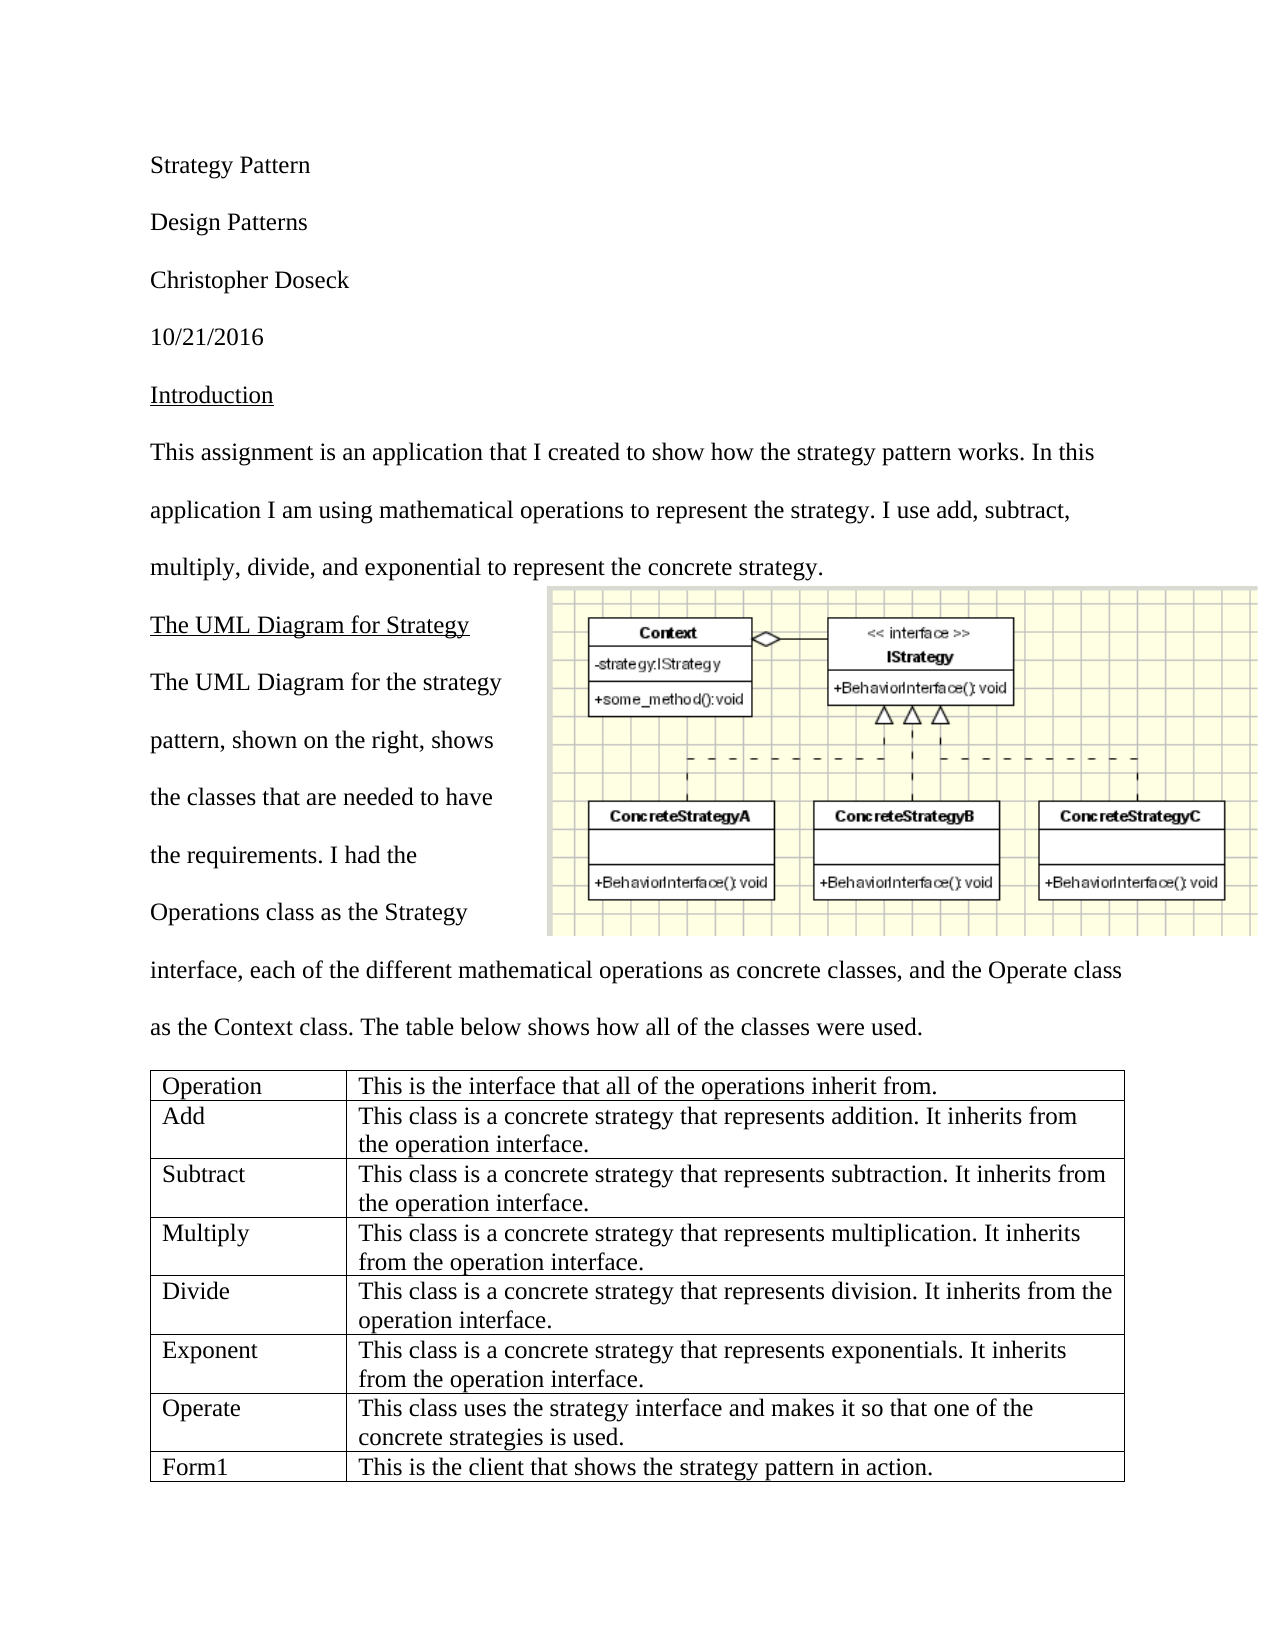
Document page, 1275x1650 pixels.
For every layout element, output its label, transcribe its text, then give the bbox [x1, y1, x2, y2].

table_cell Form1 [151, 1452, 346, 1481]
table_cell Exponent [151, 1335, 346, 1392]
text Strategy Pattern [150, 150, 1125, 179]
table_cell Divide [151, 1276, 346, 1334]
table_cell Add [151, 1101, 346, 1158]
text Christopher Doseck [150, 265, 1125, 294]
table_cell Multiply [151, 1218, 346, 1275]
table_cell This class uses the strategy interface and makes it so that one of the concrete strategies is used. [347, 1394, 1124, 1451]
text The UML Diagram for the strategy pattern, shown on the right, shows the classes that are needed to have the requirements. I had the Operations class as the Strategy interface, each of the different mathematical operations as concrete classes, and the Operate class as the Context class. The table below shows how all of the classes were used. [150, 667, 1125, 1041]
table_cell This class is a concrete strategy that represents subtraction. It inherits from the operation interface. [347, 1159, 1124, 1217]
table_header This is the interface that all of the operations inherit from. [347, 1071, 1124, 1100]
text This assignment is an application that I created to show how the strategy pattern works. In this application I am using mathematical operations to represent the strategy. I use add, subtract, multiply, divide, and exponential to represent the concrete strategy. [150, 437, 1125, 581]
table_cell Subtract [151, 1159, 346, 1217]
table_header Operation [151, 1071, 346, 1100]
text Design Patterns [150, 207, 1125, 236]
table_cell This is the client that shows the strategy pattern in action. [347, 1452, 1124, 1481]
table_cell This class is a concrete strategy that represents multiplication. It inherits from the operation interface. [347, 1218, 1124, 1275]
text 10/21/2016 Introduction [150, 322, 1125, 409]
table_cell This class is a concrete strategy that represents division. It inherits from the operation interface. [347, 1276, 1124, 1334]
table_cell This class is a concrete strategy that represents addition. It inherits from the operation interface. [347, 1101, 1124, 1158]
picture [546, 586, 1258, 936]
table_cell Operate [151, 1394, 346, 1451]
table_cell This class is a concrete strategy that represents exponentials. It inherits from the operation interface. [347, 1335, 1124, 1392]
text The UML Diagram for Strategy [150, 610, 546, 639]
